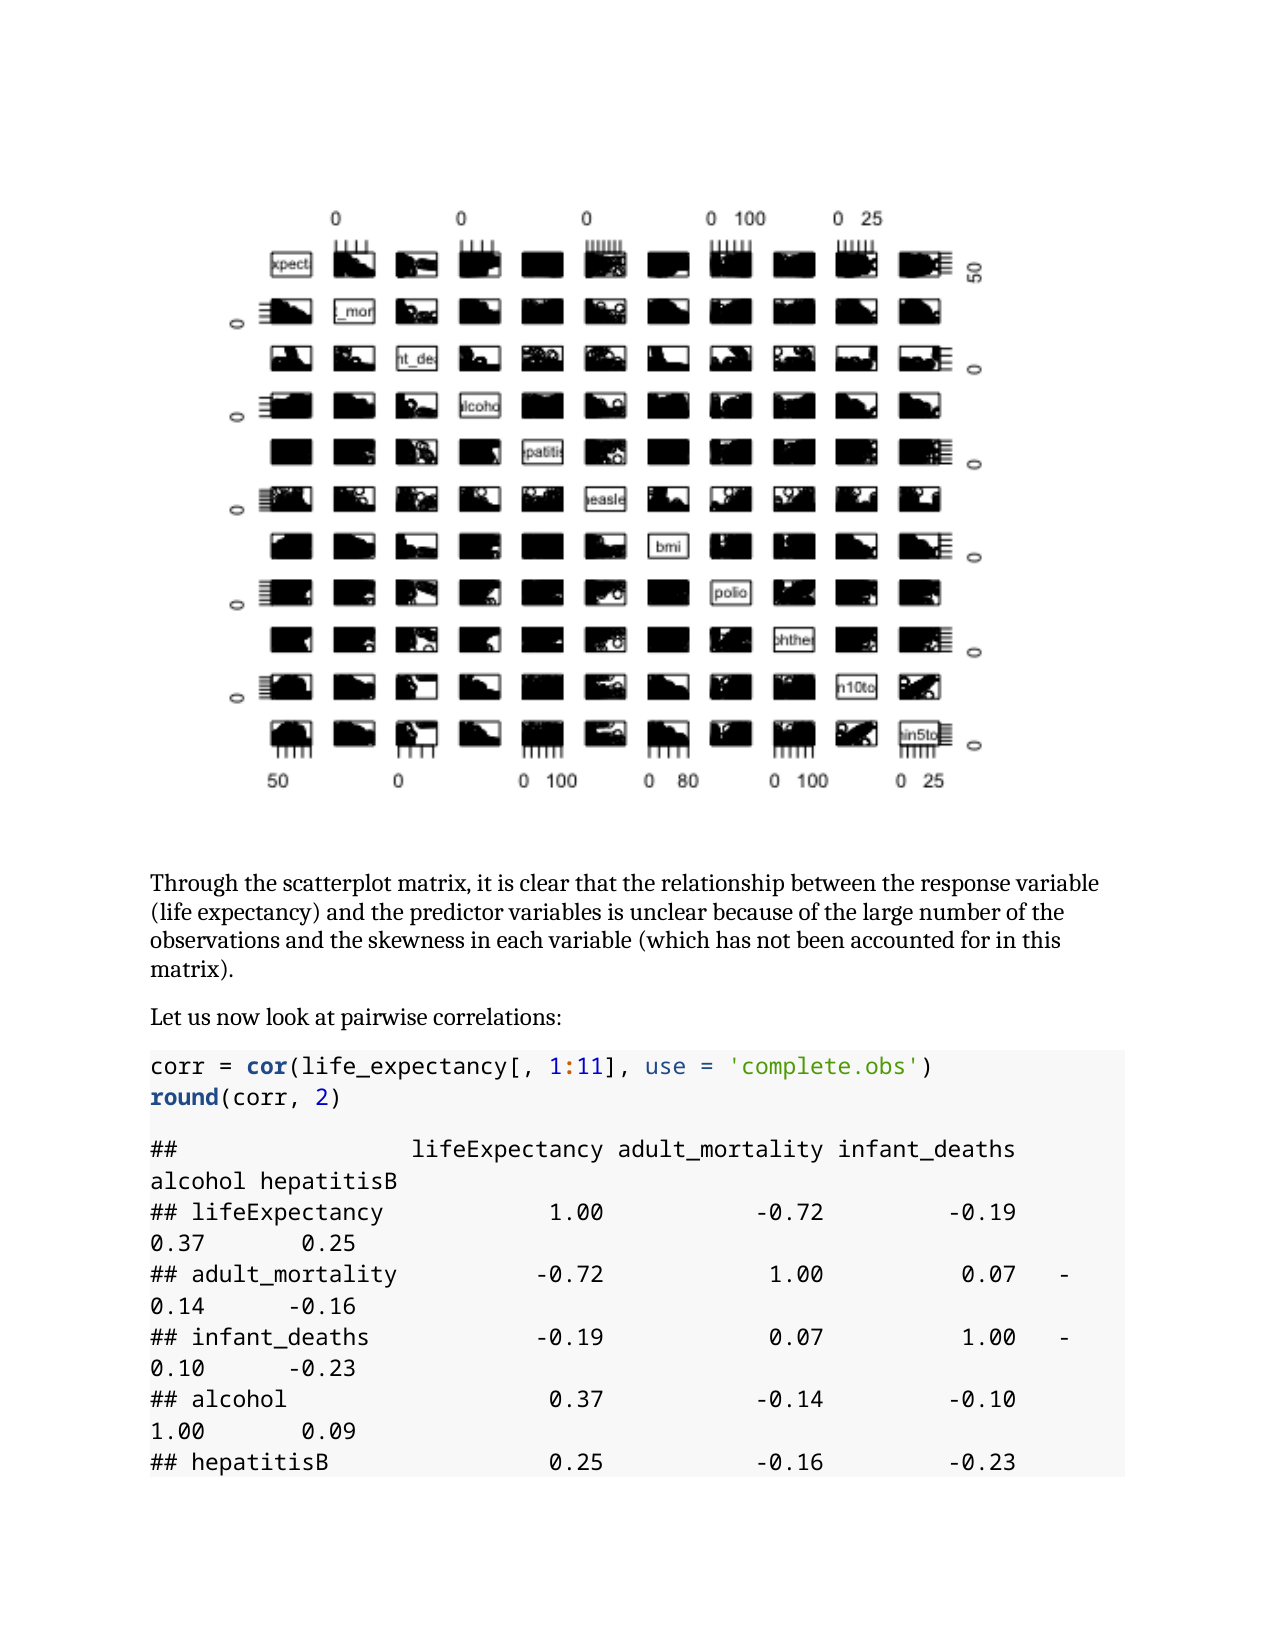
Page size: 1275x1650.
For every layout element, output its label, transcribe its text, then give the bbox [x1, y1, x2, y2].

picture [168, 150, 1044, 850]
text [150, 1133, 1125, 1477]
text Through the scatterplot matrix, it is clear that the relationship between the response variable (life expectancy) and the predictor variables is unclear because of the large number of the observations and the skewness in each variable (which has not been accounted for in this matrix). [150, 869, 1125, 984]
text corr = cor(life_expectancy[, 1:11], use = 'complete.obs') round(corr, 2) [342, 1050, 1125, 1112]
text Let us now look at pairwise correlations: [150, 1002, 1125, 1031]
